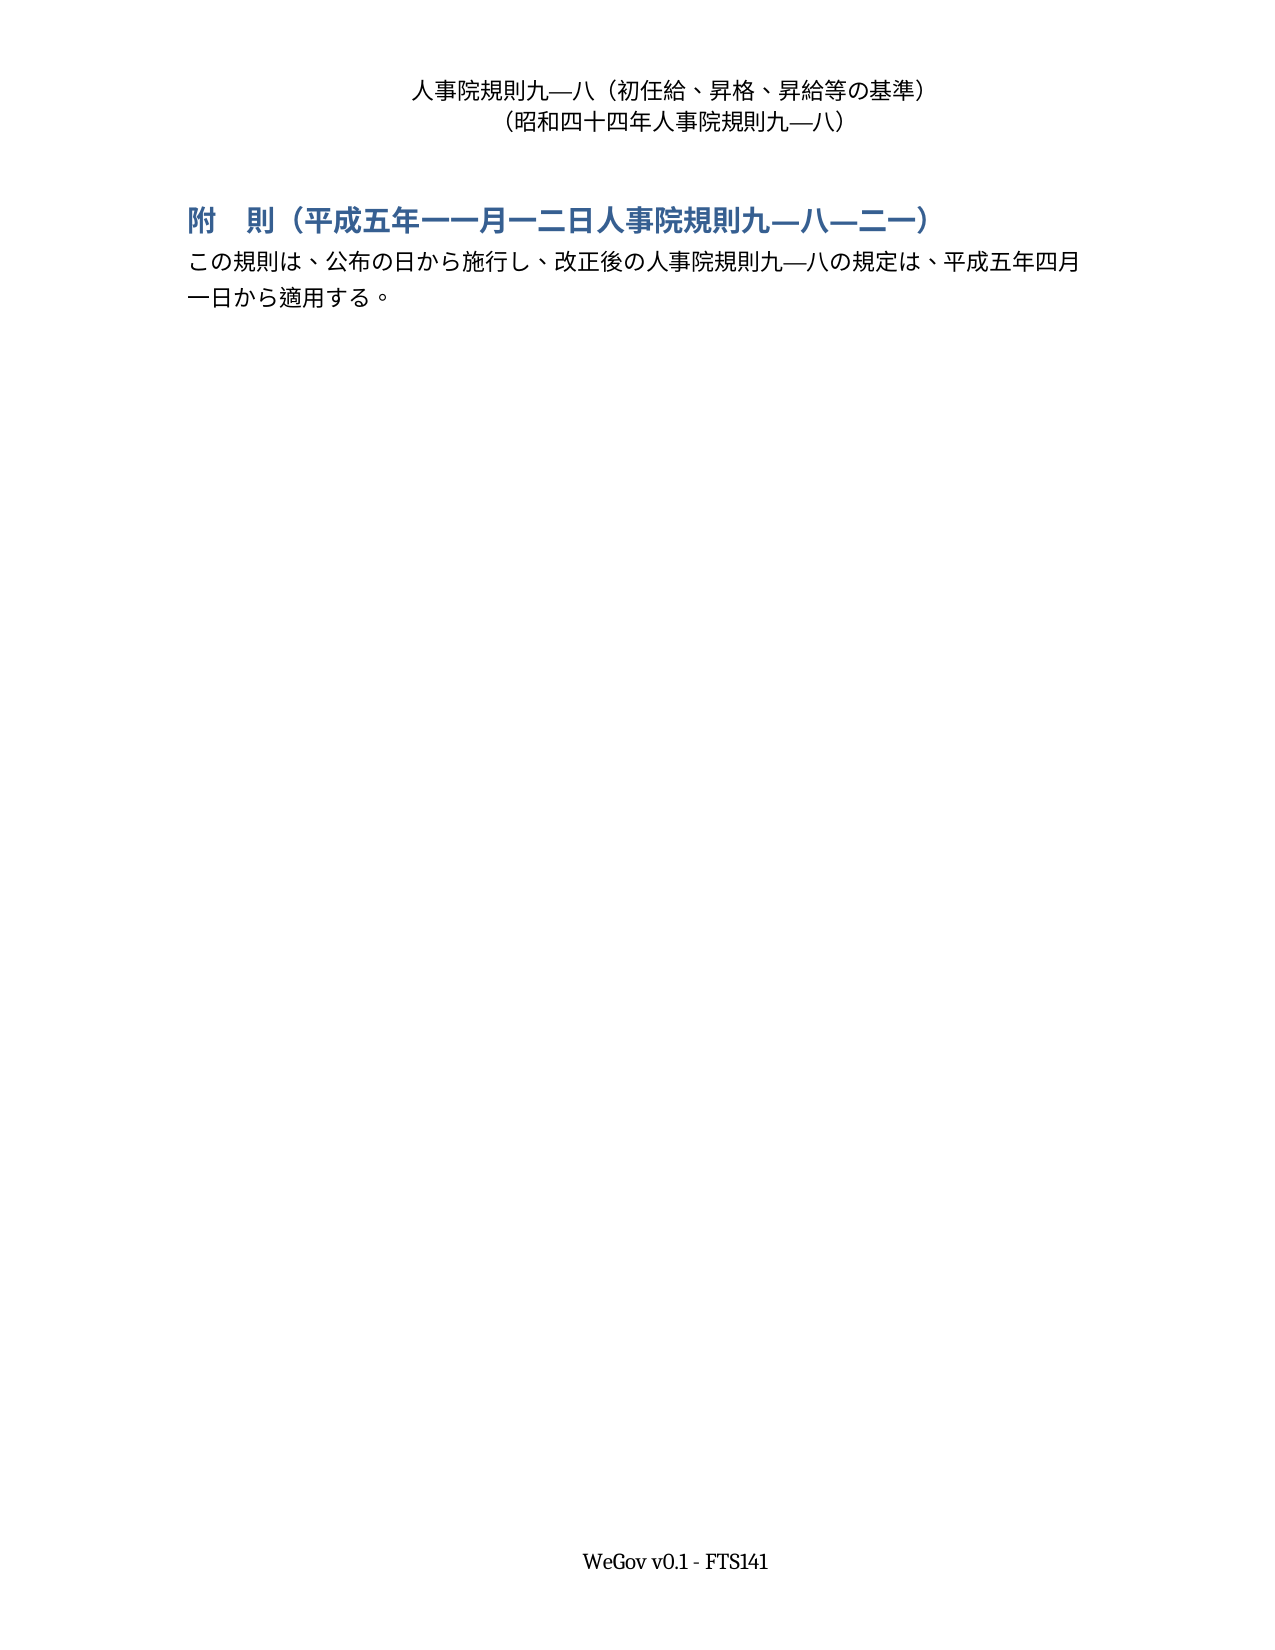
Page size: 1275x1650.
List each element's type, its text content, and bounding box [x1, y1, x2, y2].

text この規則は、公布の日から施行し、改正後の人事院規則九―八の規定は、平成五年四月一日から適用する。 [187, 246, 1087, 313]
subtitle 附 則（平成五年一一月一二日人事院規則九―八―二一） [187, 200, 1087, 240]
